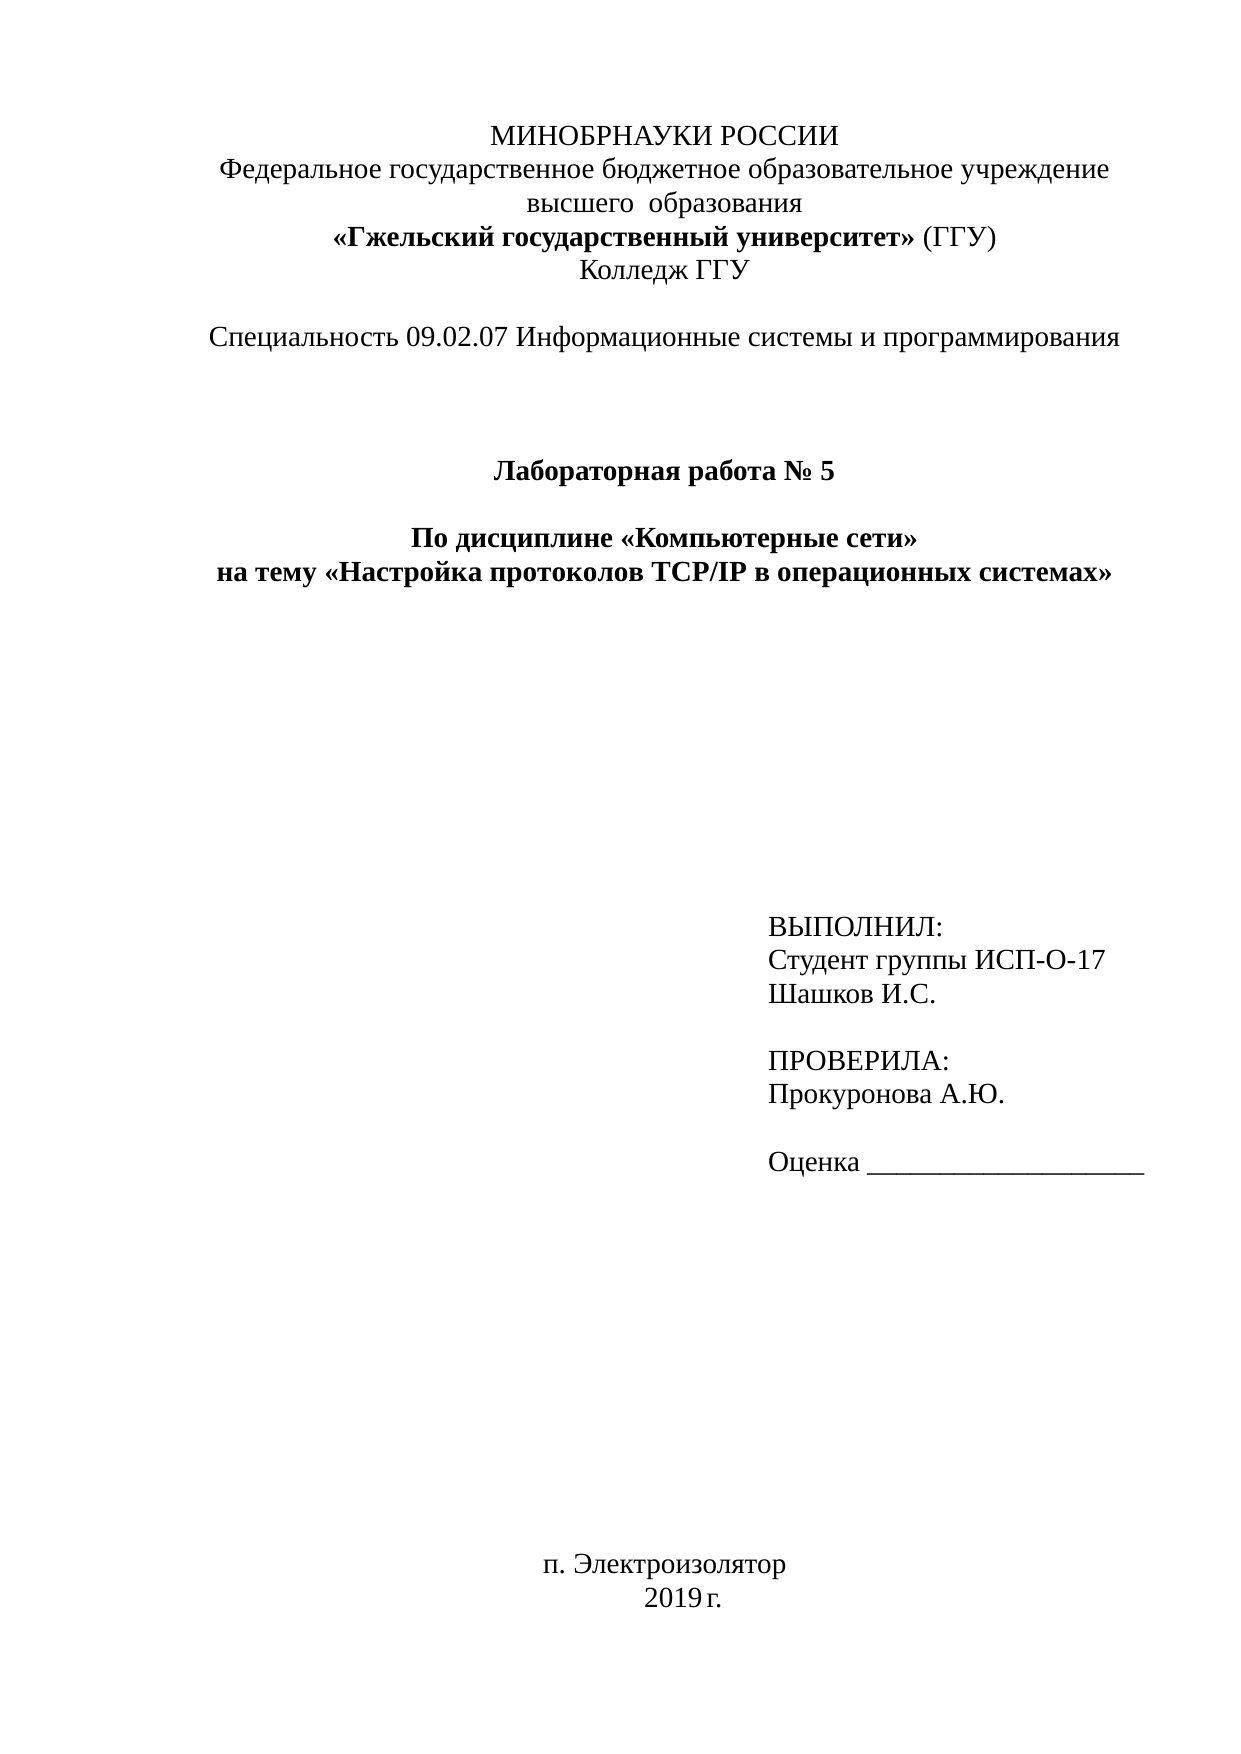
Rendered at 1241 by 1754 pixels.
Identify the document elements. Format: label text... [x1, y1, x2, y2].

text на тему «Настройка протоколов TCP/IP в операционных системах» [177, 554, 1152, 588]
text ВЫПОЛНИЛ: [768, 909, 1152, 942]
list г. [215, 1580, 1152, 1613]
text Оценка ___________________ [768, 1144, 1152, 1177]
text «Гжельский государственный университет» (ГГУ) [177, 219, 1152, 252]
text Специальность 09.02.07 Информационные системы и программирования [177, 319, 1152, 353]
text Колледж ГГУ [177, 252, 1152, 286]
text По дисциплине «Компьютерные сети» [177, 521, 1152, 554]
text Федеральное государственное бюджетное образовательное учреждение [177, 152, 1152, 185]
text п. Электроизолятор [177, 1546, 1152, 1580]
text Студент группы ИСП-О-17 [768, 942, 1152, 976]
text Лабораторная работа № 5 [177, 453, 1152, 487]
text высшего образования [177, 185, 1152, 219]
text Прокуронова А.Ю. [768, 1077, 1152, 1110]
text Шашков И.С. [768, 976, 1152, 1009]
text ПРОВЕРИЛА: [768, 1043, 1152, 1077]
text МИНОБРНАУКИ РОССИИ [177, 118, 1152, 152]
